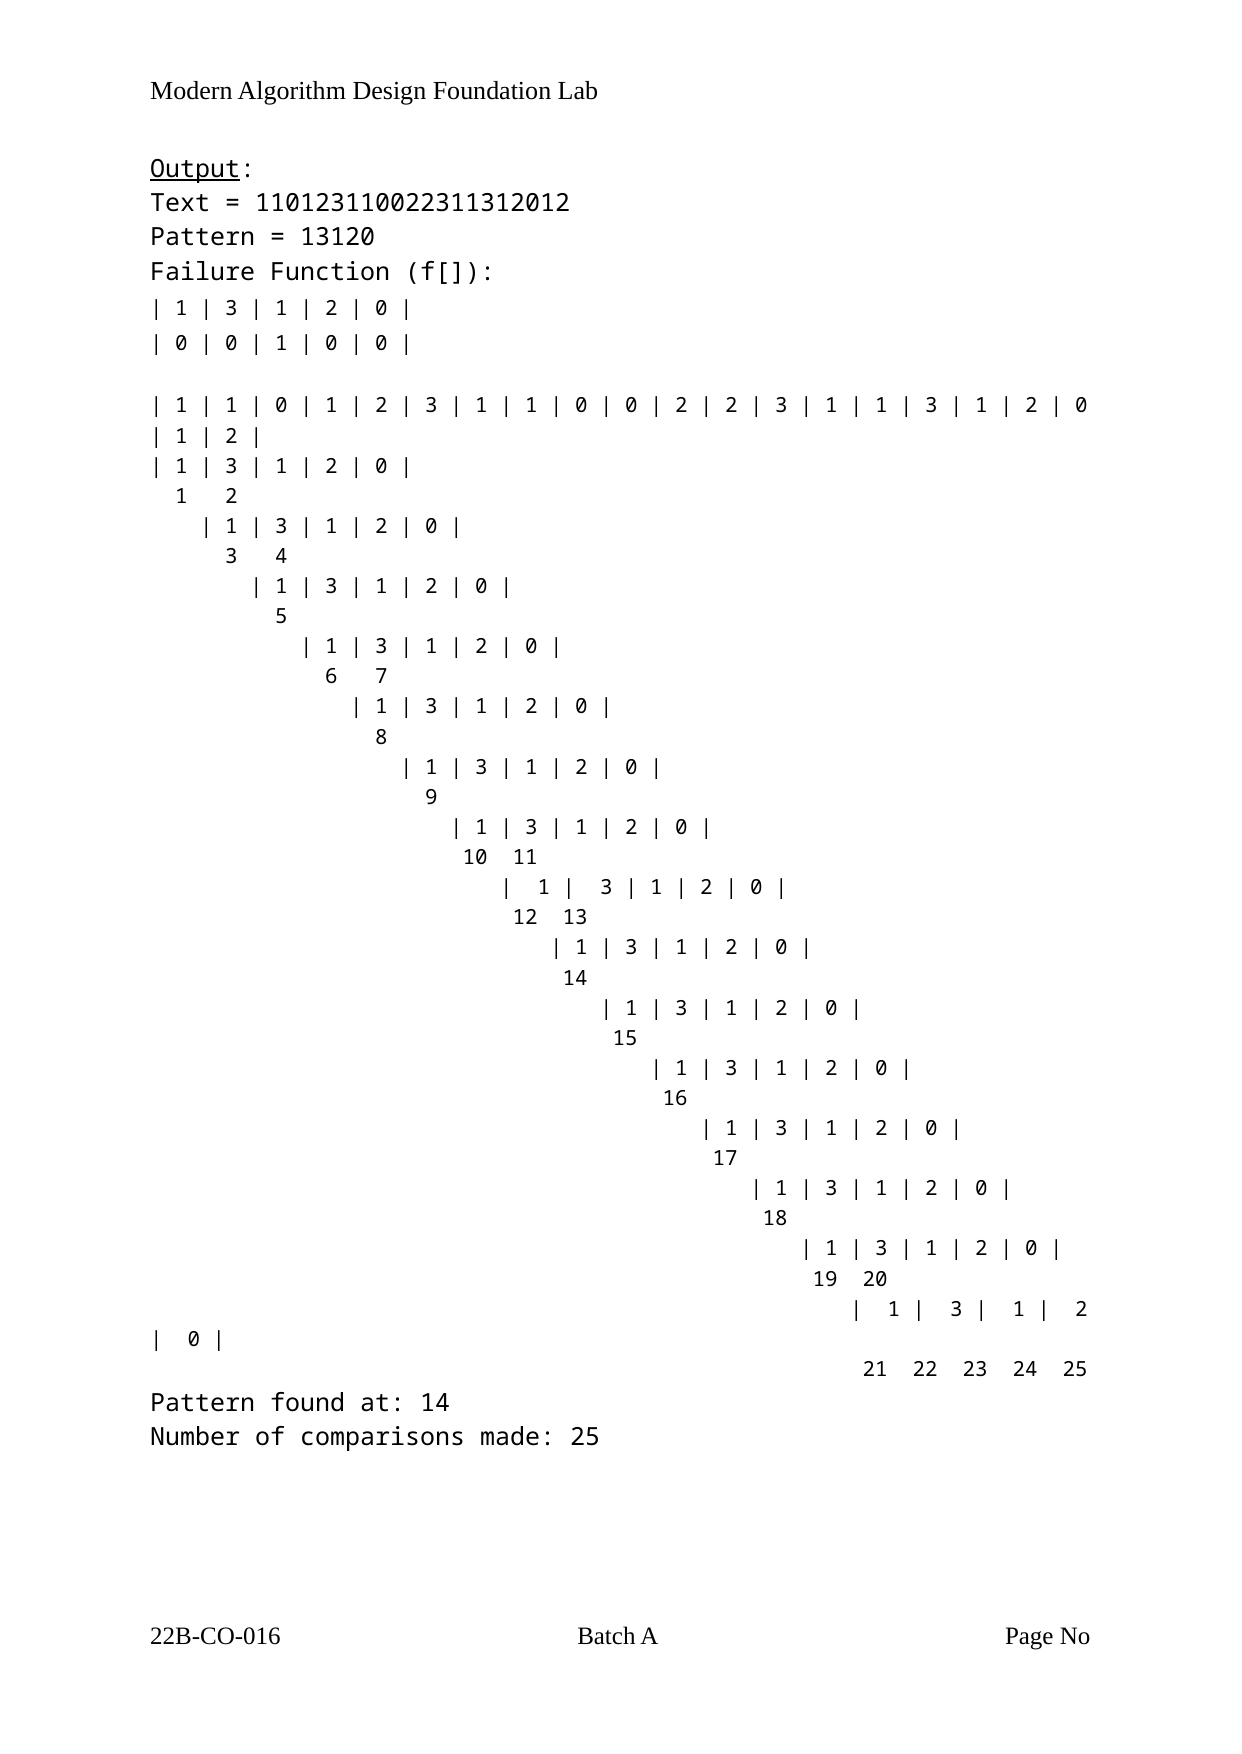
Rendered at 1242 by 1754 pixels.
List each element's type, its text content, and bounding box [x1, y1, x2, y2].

text | 1 | 3 | 1 | 2 | 0 | [150, 872, 1092, 901]
text | 1 | 1 | 0 | 1 | 2 | 3 | 1 | 1 | 0 | 0 | 2 | 2 | 3 | 1 | 1 | 3 | 1 | 2 | 0 | 1 | 2 | [150, 391, 1092, 449]
text Failure Function (f[]): [150, 253, 1092, 287]
text Number of comparisons made: 25 [150, 1418, 1092, 1453]
text 18 [150, 1203, 1092, 1232]
text | 1 | 3 | 1 | 2 | 0 | [150, 631, 1092, 660]
text 21 22 23 24 25 [150, 1354, 1092, 1382]
text | 1 | 3 | 1 | 2 | 0 | [150, 1113, 1092, 1142]
text Text = 110123110022311312012 [150, 184, 1092, 219]
text 10 11 [150, 842, 1092, 871]
text | 1 | 3 | 1 | 2 | 0 | [150, 932, 1092, 961]
text 19 20 [150, 1264, 1092, 1292]
text | 1 | 3 | 1 | 2 | 0 | [150, 692, 1092, 720]
text | 1 | 3 | 1 | 2 | 0 | [150, 1233, 1092, 1262]
text | 1 | 3 | 1 | 2 | 0 | [150, 812, 1092, 841]
text | 1 | 3 | 1 | 2 | 0 | [150, 511, 1092, 539]
text 8 [150, 722, 1092, 750]
text | 1 | 3 | 1 | 2 | 0 | [150, 1053, 1092, 1081]
text 6 7 [150, 662, 1092, 690]
text | 1 | 3 | 1 | 2 | 0 | [150, 1294, 1092, 1352]
text Pattern found at: 14 [150, 1384, 1092, 1418]
text | 1 | 3 | 1 | 2 | 0 | [150, 993, 1092, 1021]
text 1 2 [150, 481, 1092, 509]
text 3 4 [150, 541, 1092, 569]
text | 1 | 3 | 1 | 2 | 0 | [150, 1173, 1092, 1202]
text Pattern = 13120 [150, 219, 1092, 253]
text 16 [150, 1083, 1092, 1111]
text 15 [150, 1023, 1092, 1051]
text | 1 | 3 | 1 | 2 | 0 | [150, 752, 1092, 780]
text 12 13 [150, 902, 1092, 931]
text | 1 | 3 | 1 | 2 | 0 | [150, 571, 1092, 600]
text | 1 | 3 | 1 | 2 | 0 | [150, 287, 1092, 322]
text | 0 | 0 | 1 | 0 | 0 | [150, 322, 1092, 356]
text | 1 | 3 | 1 | 2 | 0 | [150, 451, 1092, 479]
text Output: [150, 150, 1092, 184]
text 5 [150, 601, 1092, 630]
text 17 [150, 1143, 1092, 1172]
text 9 [150, 782, 1092, 810]
text 14 [150, 963, 1092, 991]
